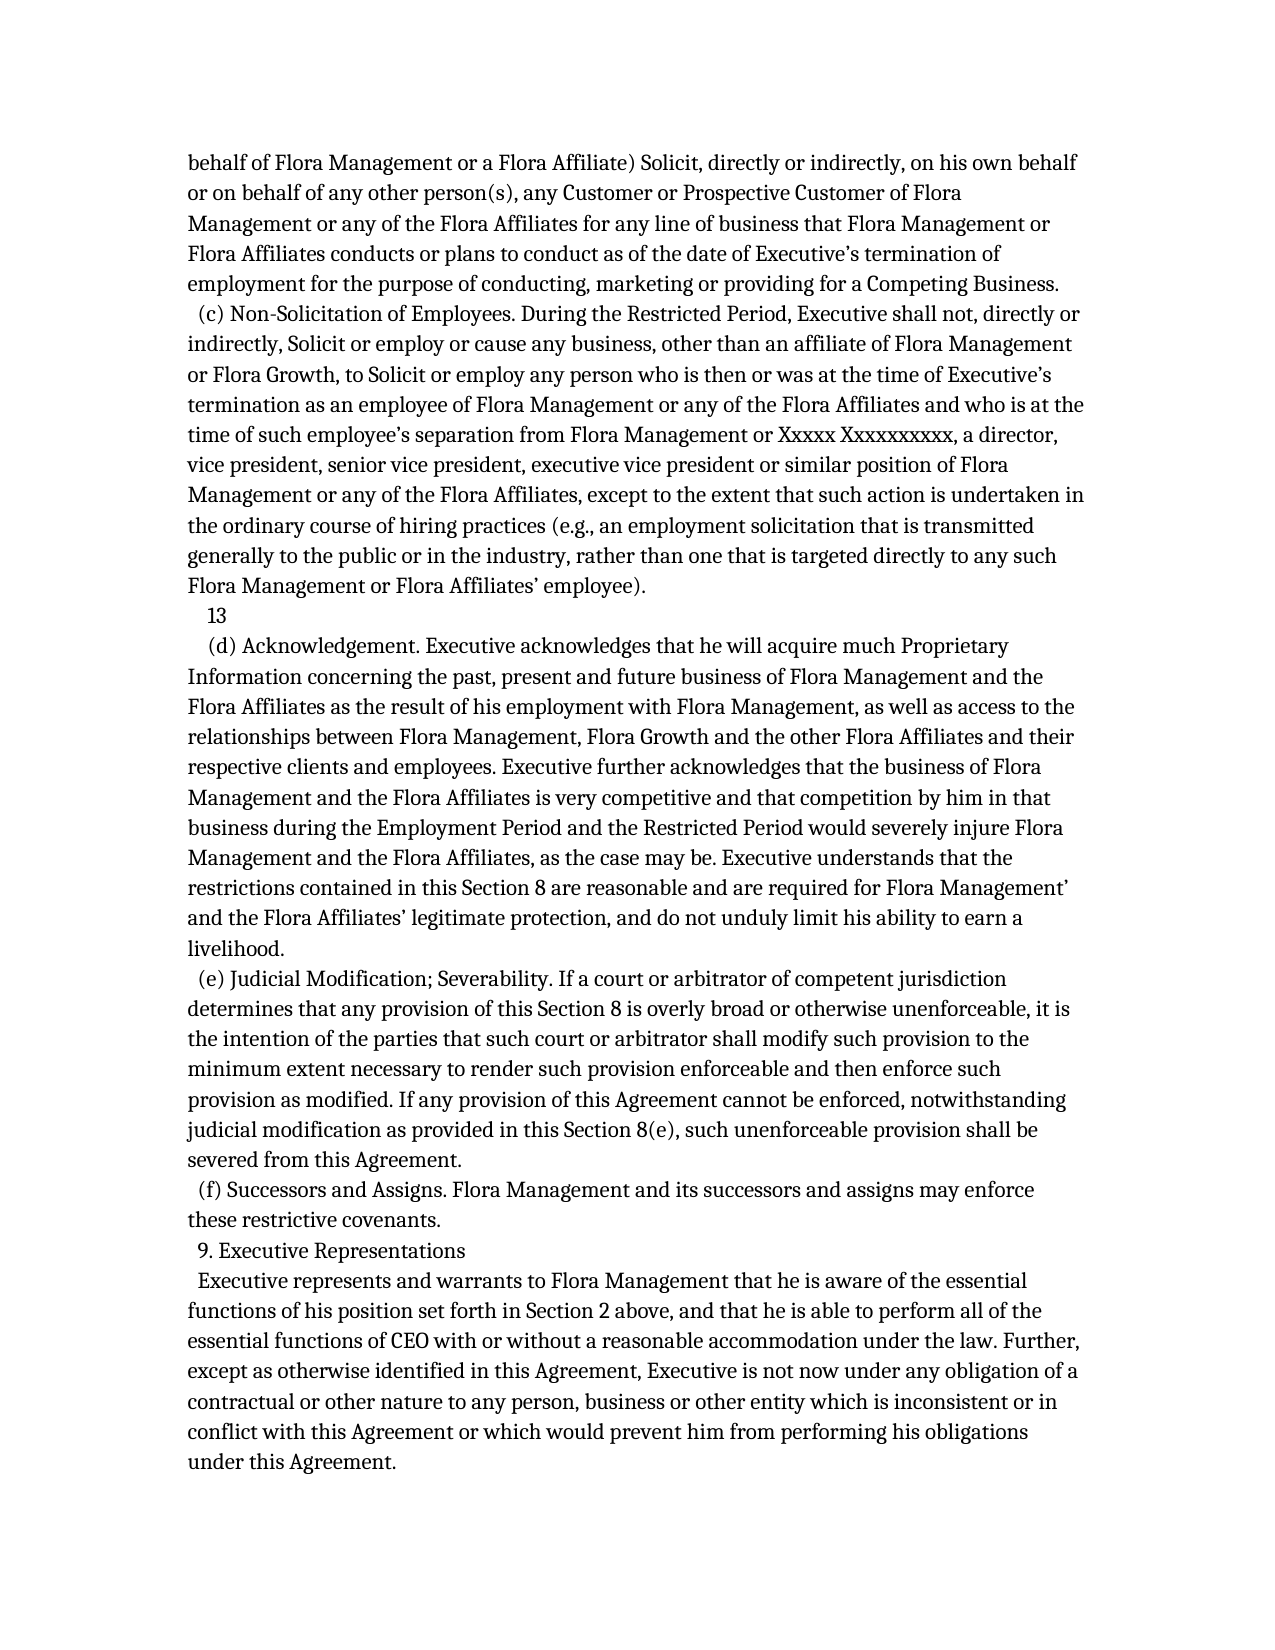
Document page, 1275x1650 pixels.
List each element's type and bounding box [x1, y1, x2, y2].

text [187, 150, 1087, 1475]
